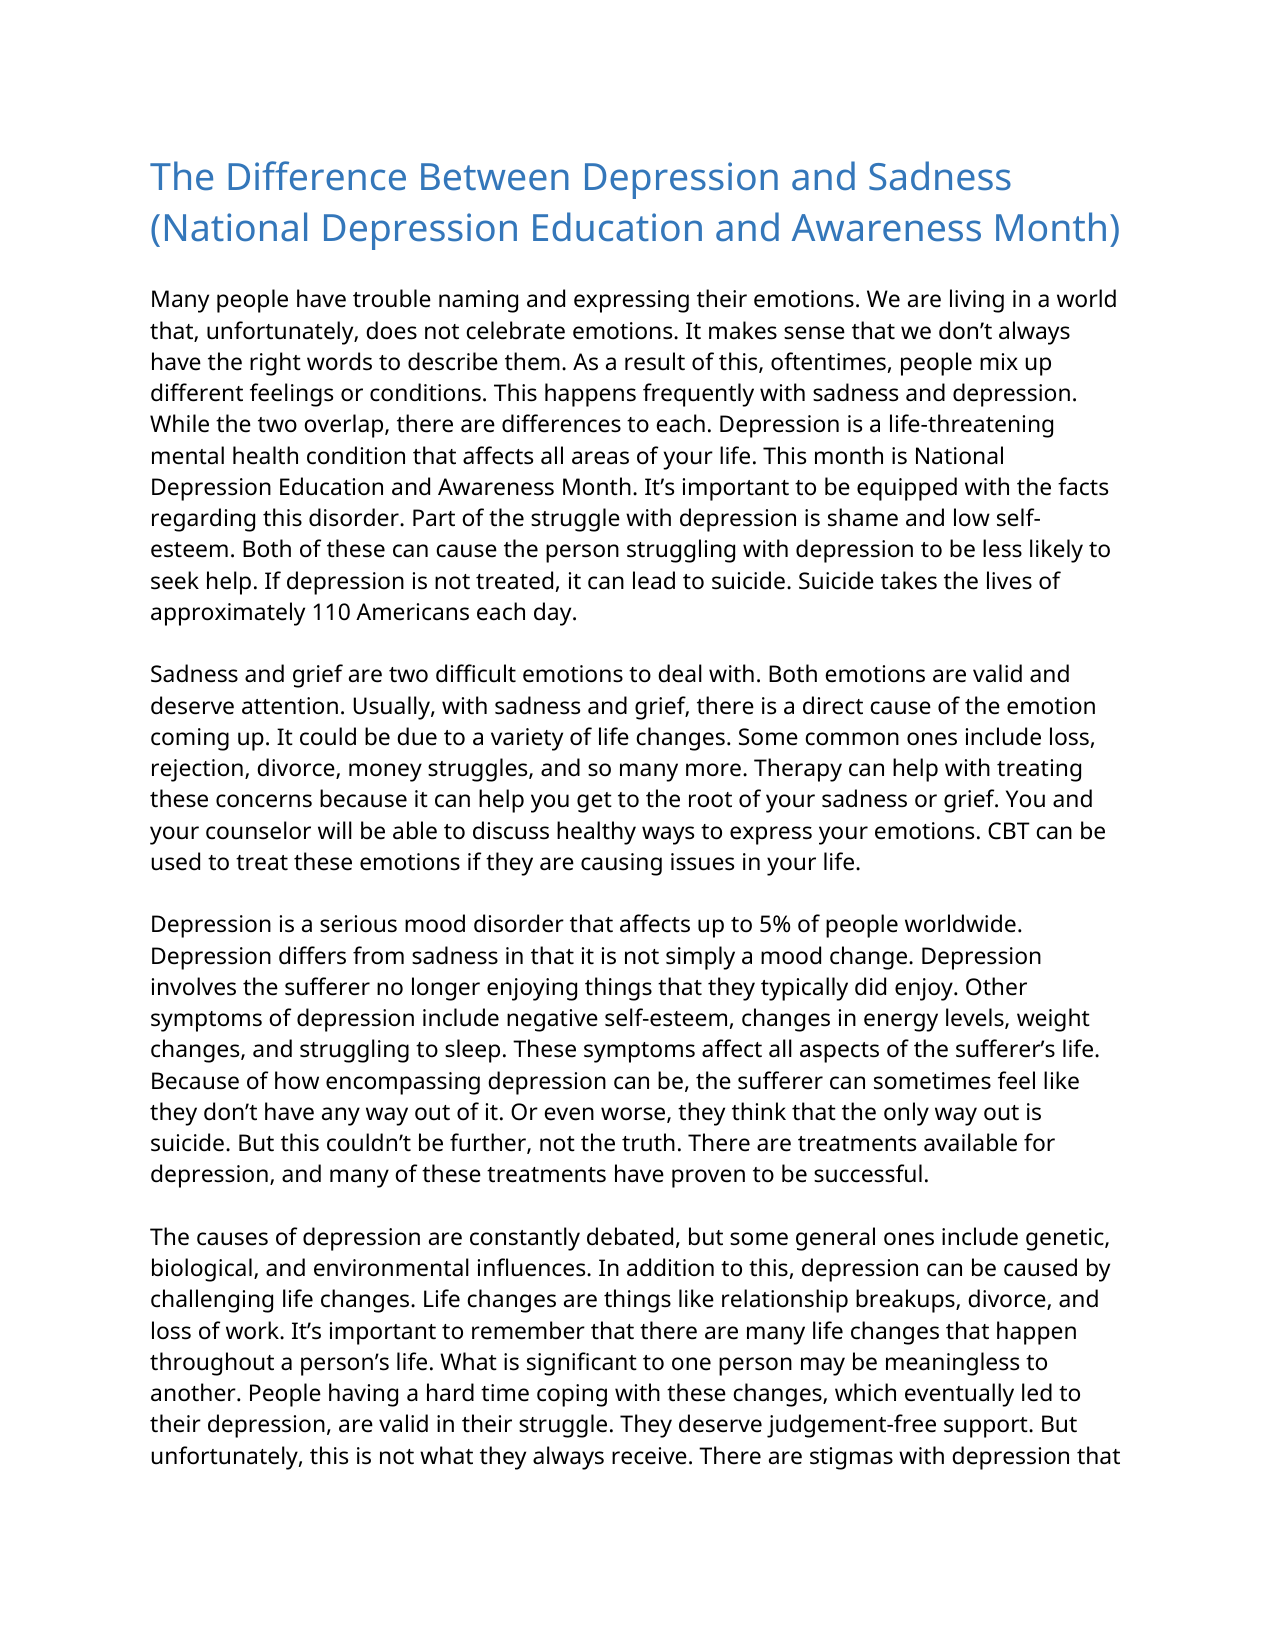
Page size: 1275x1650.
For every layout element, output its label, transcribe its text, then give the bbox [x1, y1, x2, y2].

text Many people have trouble naming and expressing their emotions. We are living in a world that, unfortunately, does not celebrate emotions. It makes sense that we don’t always have the right words to describe them. As a result of this, oftentimes, people mix up different feelings or conditions. This happens frequently with sadness and depression. While the two overlap, there are differences to each. Depression is a life-threatening mental health condition that affects all areas of your life. This month is National Depression Education and Awareness Month. It’s important to be equipped with the facts regarding this disorder. Part of the struggle with depression is shame and low self-esteem. Both of these can cause the person struggling with depression to be less likely to seek help. If depression is not treated, it can lead to suicide. Suicide takes the lives of approximately 110 Americans each day. [150, 283, 1125, 627]
subtitle The Difference Between Depression and Sadness (National Depression Education and Awareness Month) [150, 150, 1125, 252]
text Depression is a serious mood disorder that affects up to 5% of people worldwide. Depression differs from sadness in that it is not simply a mood change. Depression involves the sufferer no longer enjoying things that they typically did enjoy. Other symptoms of depression include negative self-esteem, changes in energy levels, weight changes, and struggling to sleep. These symptoms affect all aspects of the sufferer’s life. Because of how encompassing depression can be, the sufferer can sometimes feel like they don’t have any way out of it. Or even worse, they think that the only way out is suicide. But this couldn’t be further, not the truth. There are treatments available for depression, and many of these treatments have proven to be successful. [150, 908, 1125, 1189]
text Sadness and grief are two difficult emotions to deal with. Both emotions are valid and deserve attention. Usually, with sadness and grief, there is a direct cause of the emotion coming up. It could be due to a variety of life changes. Some common ones include loss, rejection, divorce, money struggles, and so many more. Therapy can help with treating these concerns because it can help you get to the root of your sadness or grief. You and your counselor will be able to discuss healthy ways to express your emotions. CBT can be used to treat these emotions if they are causing issues in your life. [150, 658, 1125, 877]
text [150, 1221, 1125, 1471]
